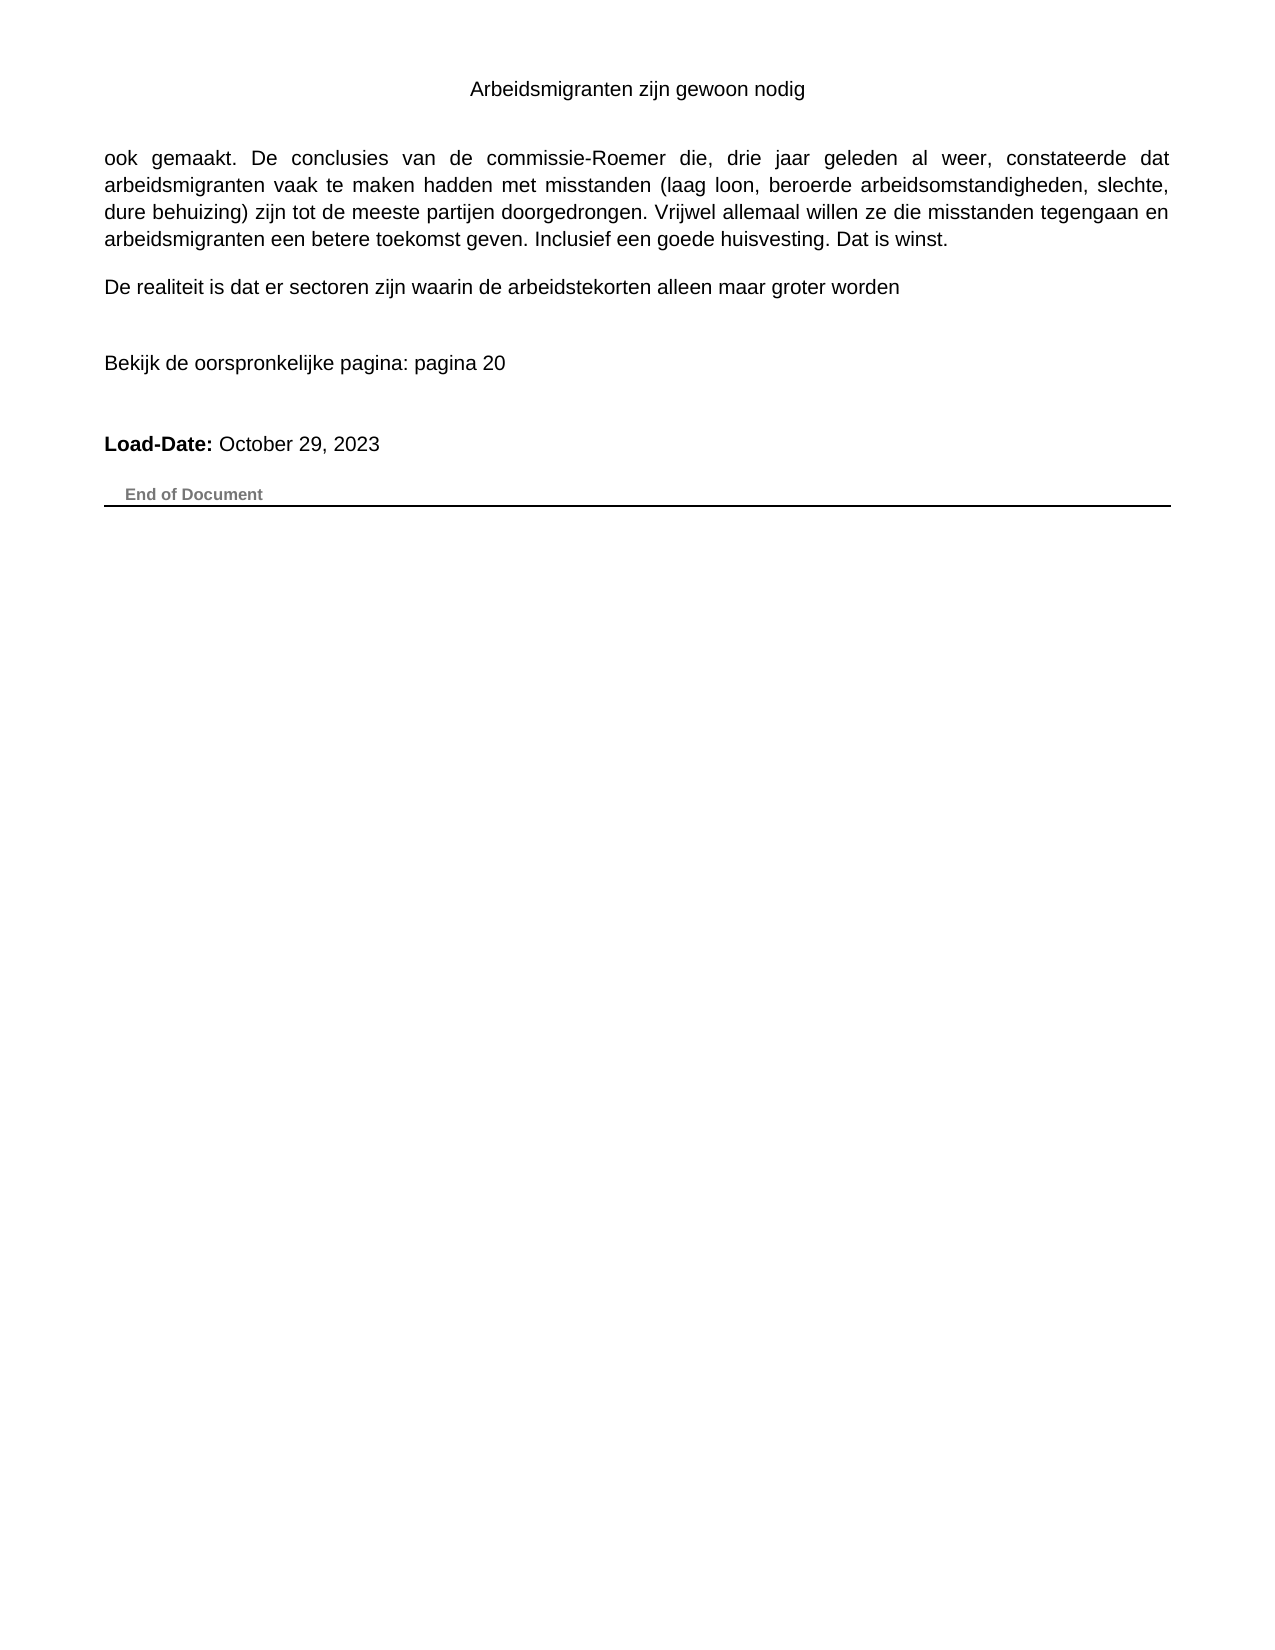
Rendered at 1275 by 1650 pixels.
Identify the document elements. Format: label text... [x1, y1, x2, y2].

text Bekijk de oorspronkelijke pagina: pagina 20 [104, 348, 1171, 375]
text End of Document [125, 485, 1171, 504]
text Load-Date: October 29, 2023 [104, 400, 1171, 456]
text De realiteit is dat er sectoren zijn waarin de arbeidstekorten alleen maar groter worden [104, 271, 1171, 298]
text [104, 142, 1171, 251]
